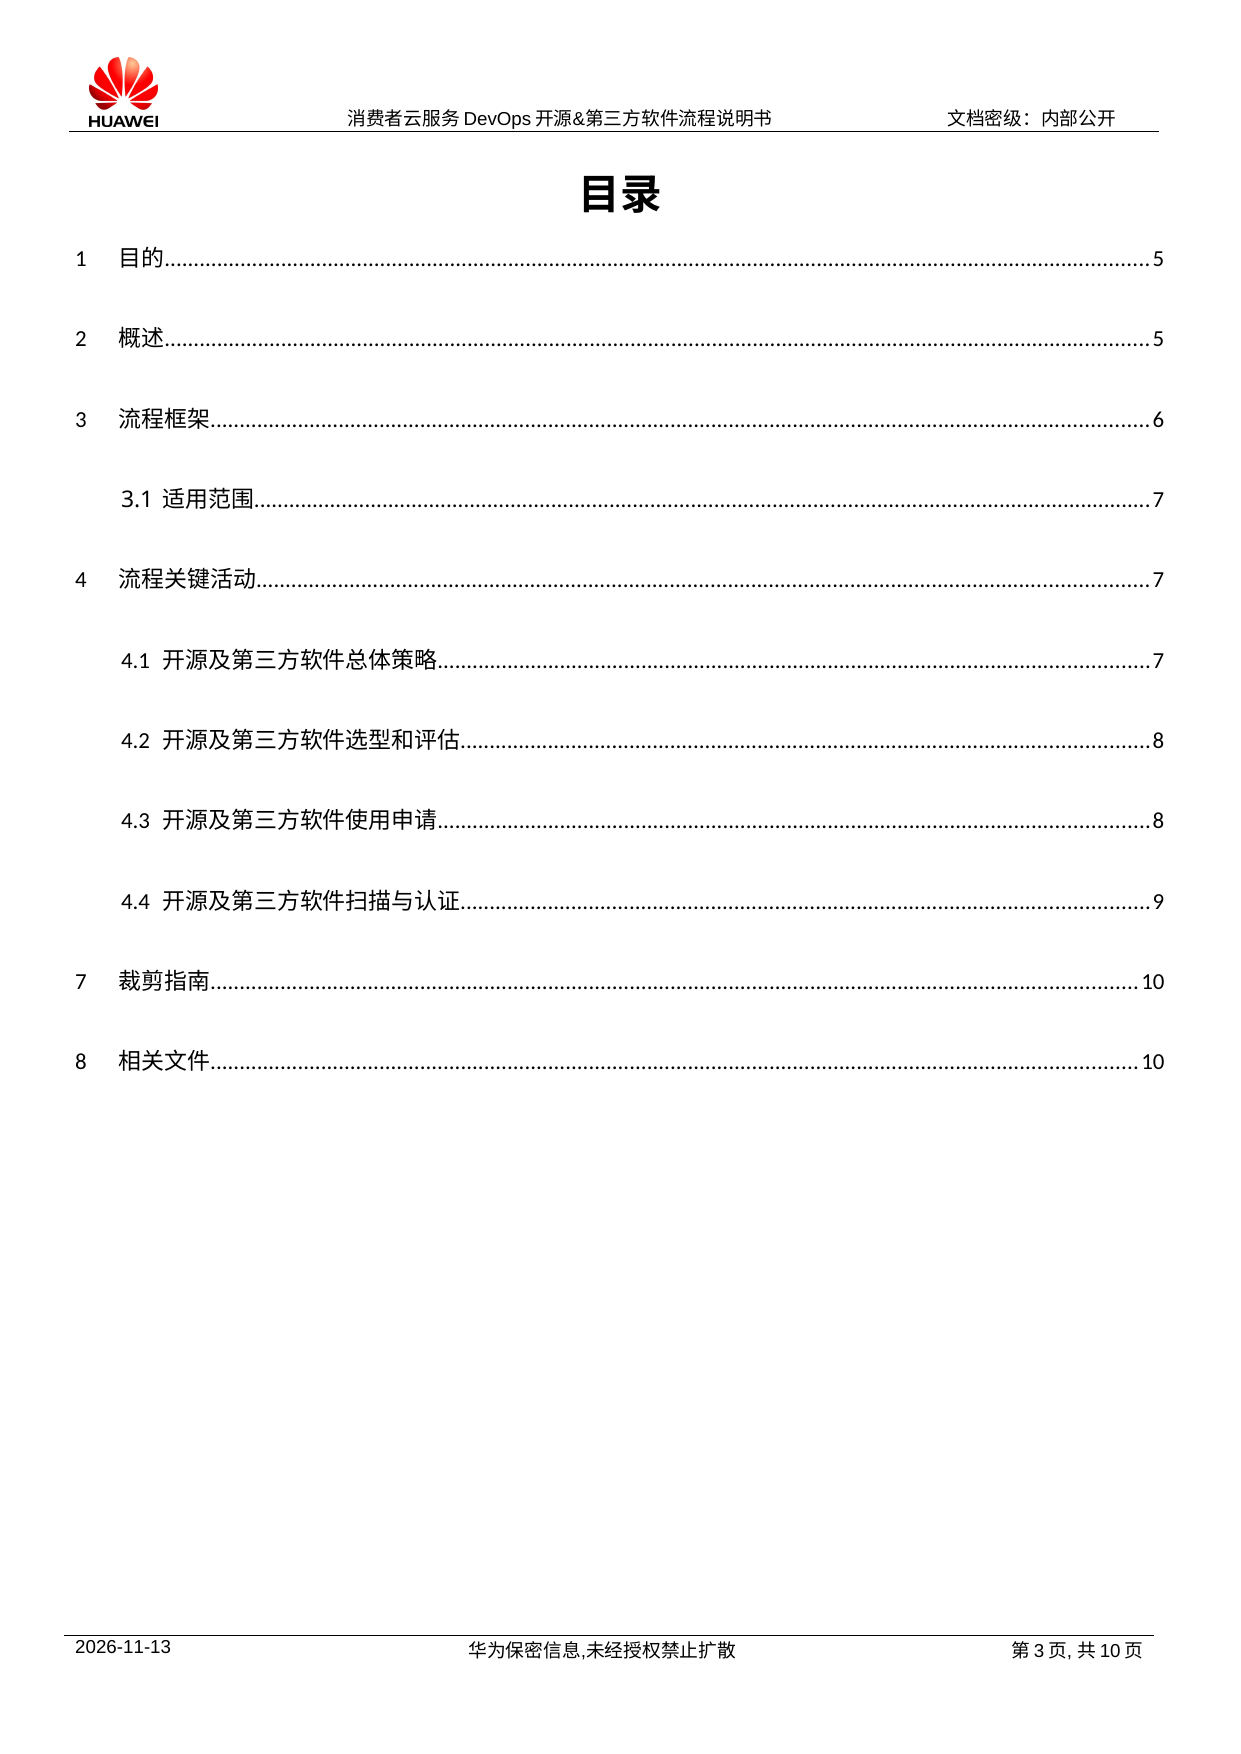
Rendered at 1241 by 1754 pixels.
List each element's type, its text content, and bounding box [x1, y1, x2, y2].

text 4.3 开源及第三方软件使用申请 8 [98, 786, 1165, 851]
text 3 流程框架 6 [75, 385, 1165, 450]
picture [89, 57, 158, 127]
text 1 目的 5 [75, 224, 1165, 289]
text 4 流程关键活动 7 [75, 546, 1165, 611]
text 7 裁剪指南 10 [75, 947, 1165, 1012]
text 4.4 开源及第三方软件扫描与认证 9 [98, 867, 1165, 932]
text 目录 [75, 159, 1165, 224]
text 2 概述 5 [75, 304, 1165, 369]
text 8 相关文件 10 [75, 1027, 1165, 1092]
text 4.2 开源及第三方软件选型和评估 8 [98, 706, 1165, 771]
text 4.1 开源及第三方软件总体策略 7 [98, 626, 1165, 691]
text 3.1 适用范围 7 [98, 465, 1165, 530]
